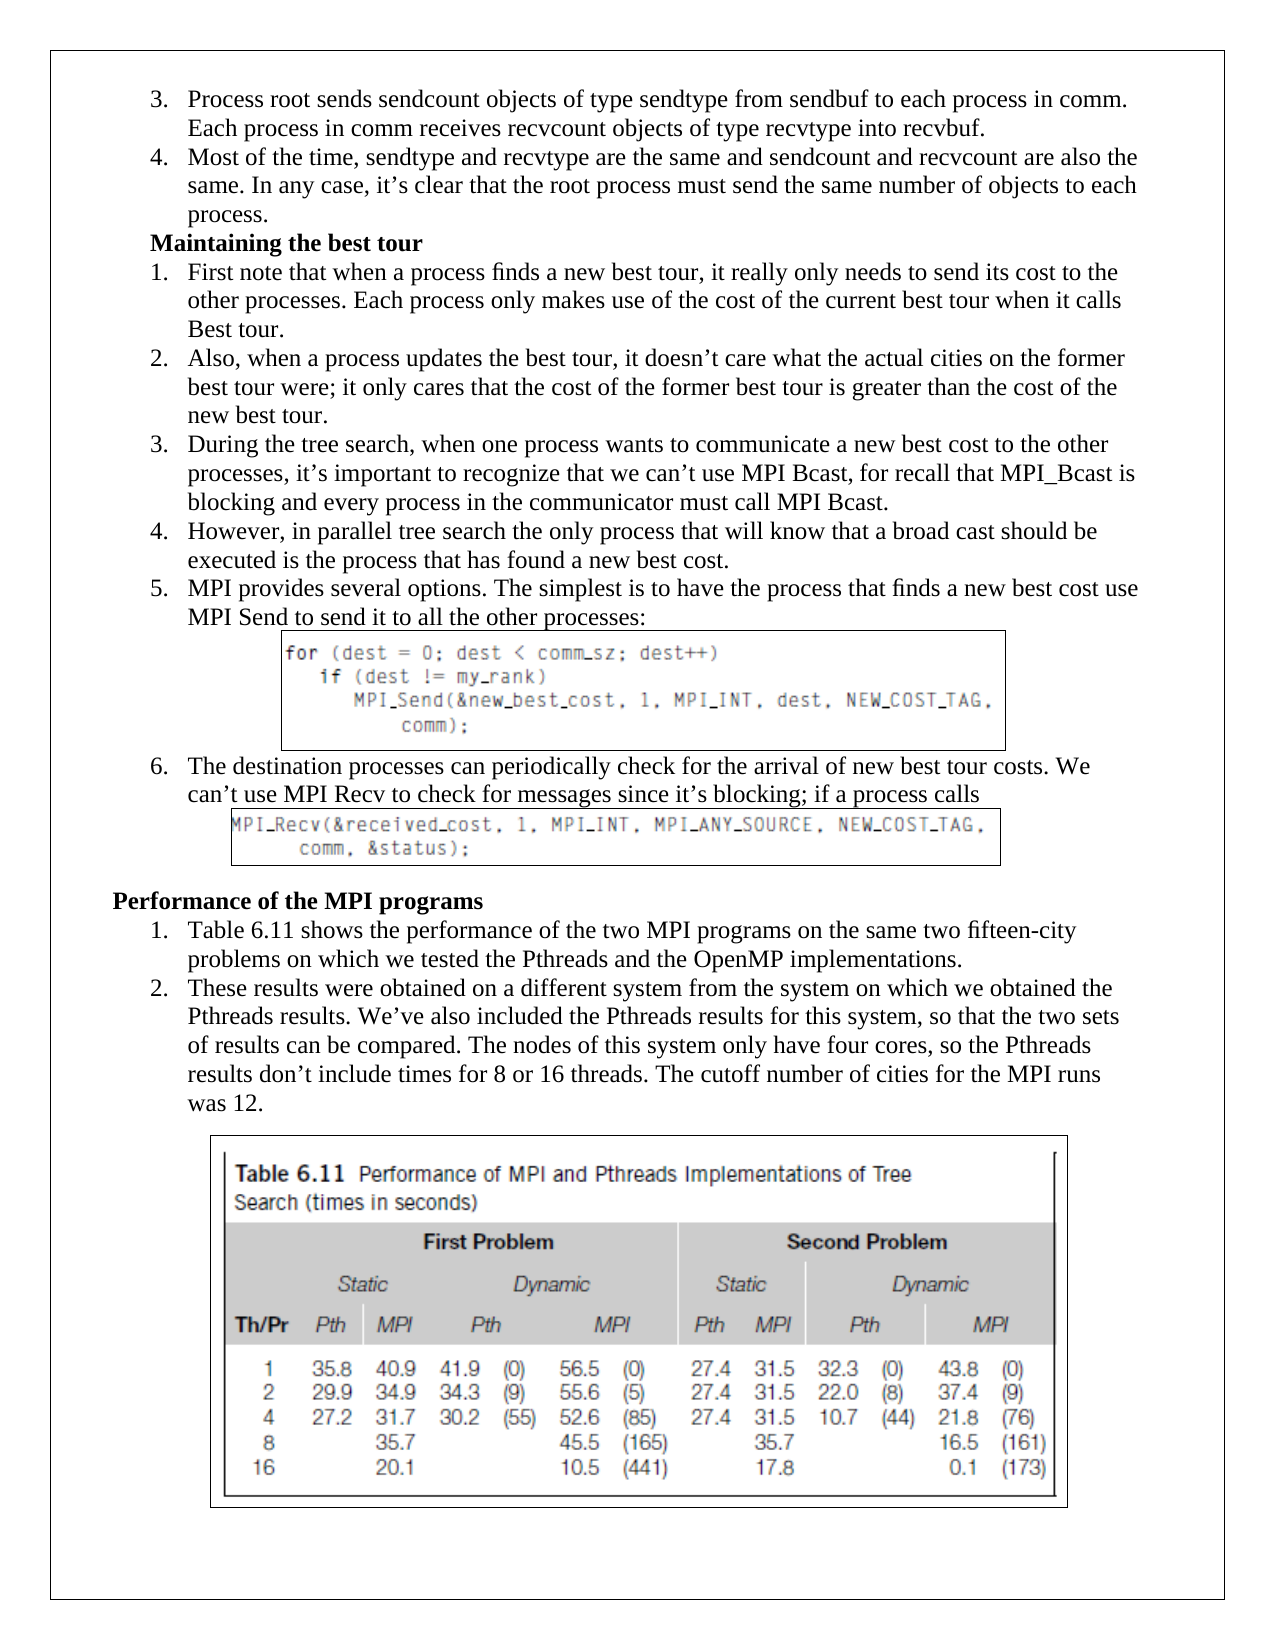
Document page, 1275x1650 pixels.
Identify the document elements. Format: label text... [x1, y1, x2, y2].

text Maintaining the best tour [150, 228, 1144, 257]
list MPI provides several options. The simplest is to have the process that ﬁnds a new best cost use MPI Send to send it to all the other processes: [150, 573, 1144, 631]
picture [211, 1136, 1067, 1507]
list Process root sends sendcount objects of type sendtype from sendbuf to each process in comm. Each process in comm receives recvcount objects of type recvtype into recvbuf. [150, 84, 1144, 142]
list The destination processes can periodically check for the arrival of new best tour costs. We can’t use MPI Recv to check for messages since it’s blocking; if a process calls [150, 751, 1144, 808]
list These results were obtained on a different system from the system on which we obtained the Pthreads results. We’ve also included the Pthreads results for this system, so that the two sets of results can be compared. The nodes of this system only have four cores, so the Pthreads results don’t include times for 8 or 16 threads. The cutoff number of cities for the MPI runs was 12. [150, 973, 1144, 1116]
picture [232, 809, 1000, 865]
text Performance of the MPI programs [112, 886, 1144, 915]
list Also, when a process updates the best tour, it doesn’t care what the actual cities on the former best tour were; it only cares that the cost of the former best tour is greater than the cost of the new best tour. [150, 343, 1144, 429]
picture [282, 631, 1005, 750]
list First note that when a process ﬁnds a new best tour, it really only needs to send its cost to the other processes. Each process only makes use of the cost of the current best tour when it calls Best tour. [150, 257, 1144, 343]
list During the tree search, when one process wants to communicate a new best cost to the other processes, it’s important to recognize that we can’t use MPI Bcast, for recall that MPI_Bcast is blocking and every process in the communicator must call MPI Bcast. [150, 429, 1144, 516]
list Most of the time, sendtype and recvtype are the same and sendcount and recvcount are also the same. In any case, it’s clear that the root process must send the same number of objects to each process. [150, 142, 1144, 228]
list However, in parallel tree search the only process that will know that a broad cast should be executed is the process that has found a new best cost. [150, 516, 1144, 573]
list Table 6.11 shows the performance of the two MPI programs on the same two ﬁfteen-city problems on which we tested the Pthreads and the OpenMP implementations. [150, 915, 1144, 973]
